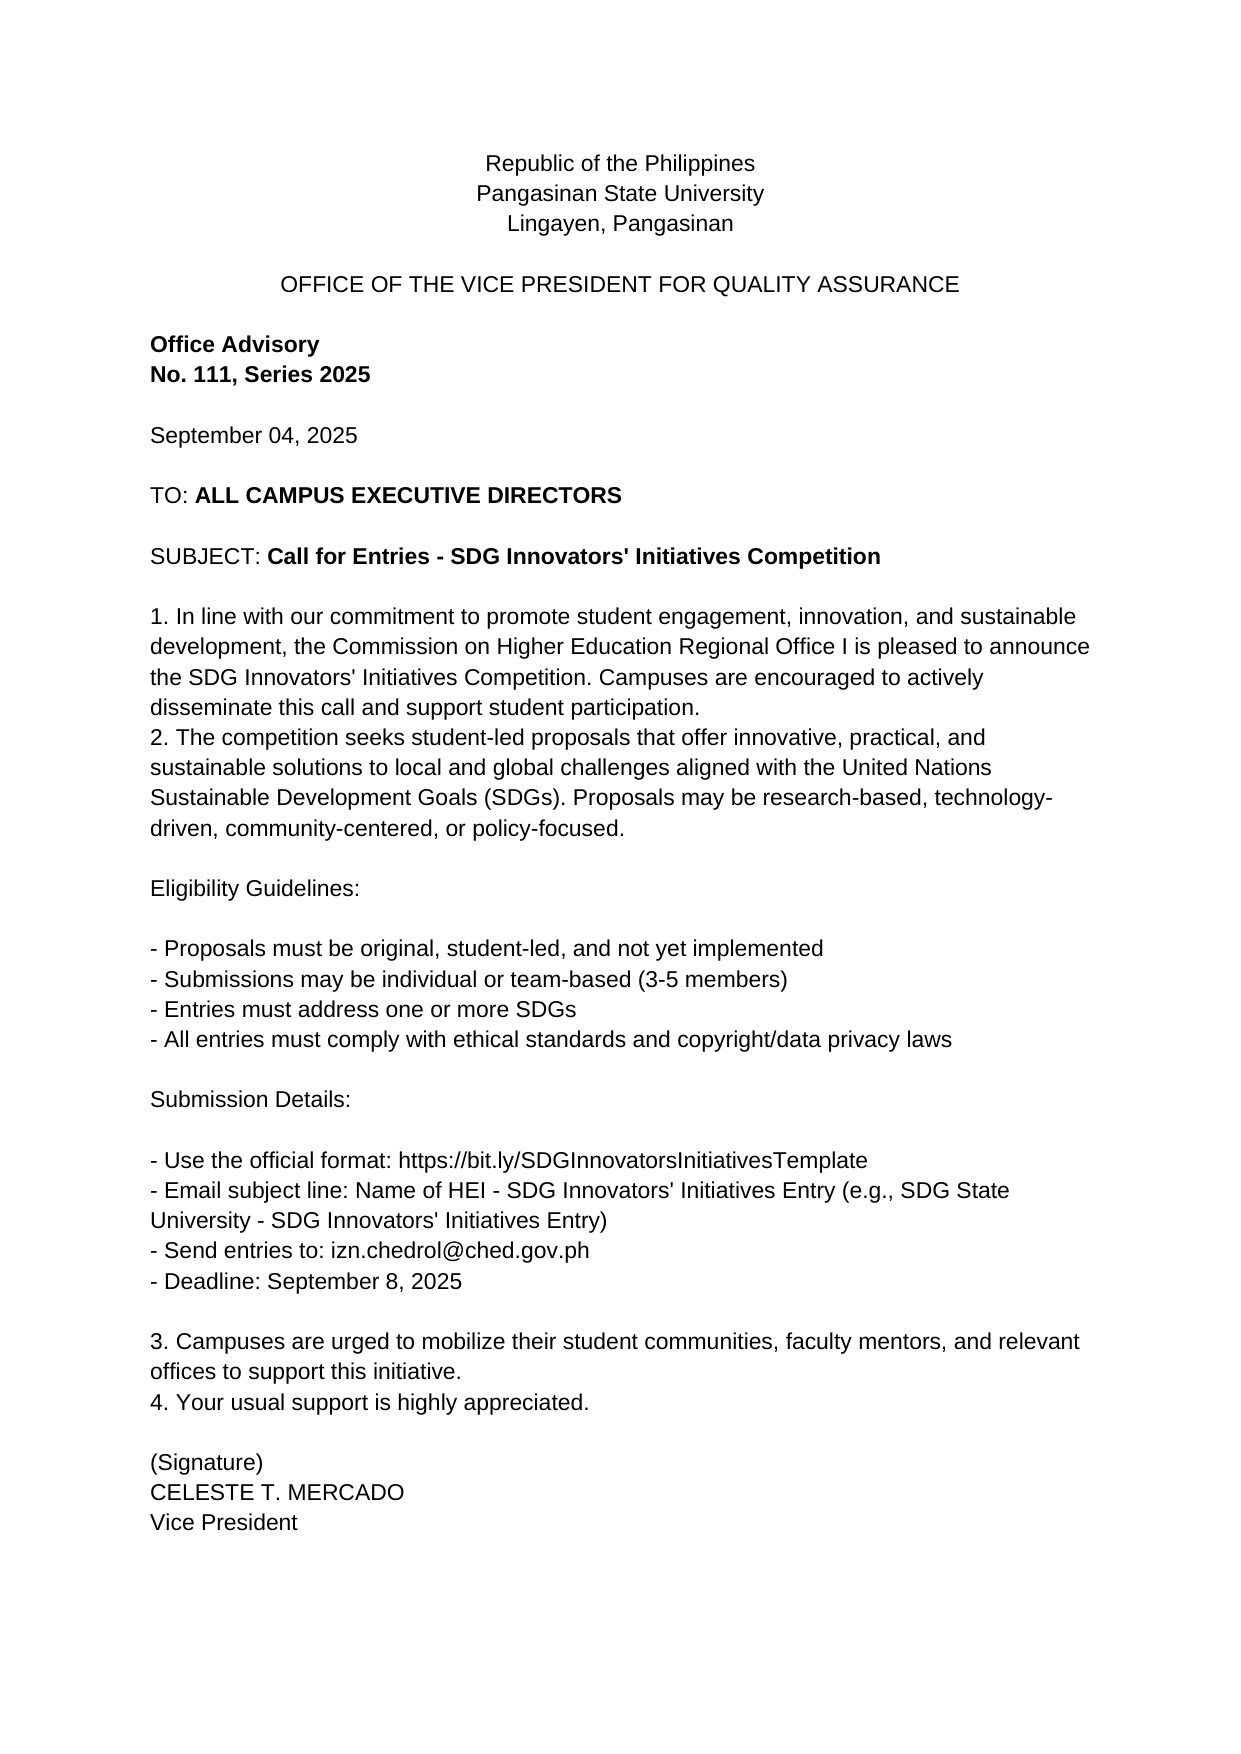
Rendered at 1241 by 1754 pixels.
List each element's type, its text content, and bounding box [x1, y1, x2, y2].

text Vice President [150, 1509, 1090, 1536]
text - Proposals must be original, student-led, and not yet implemented [150, 935, 1090, 962]
text (Signature) [150, 1449, 1090, 1475]
text - Deadline: September 8, 2025 [150, 1268, 1090, 1294]
text 2. The competition seeks student-led proposals that offer innovative, practical, and sustainable solutions to local and global challenges aligned with the United Nations Sustainable Development Goals (SDGs). Proposals may be research-based, technology-driven, community-centered, or policy-focused. [150, 724, 1090, 841]
text Submission Details: [150, 1086, 1090, 1113]
text No. 111, Series 2025 [150, 361, 1090, 388]
text CELESTE T. MERCADO [150, 1479, 1090, 1506]
text Lingayen, Pangasinan [150, 210, 1090, 237]
text - Email subject line: Name of HEI - SDG Innovators' Initiatives Entry (e.g., SDG State University - SDG Innovators' Initiatives Entry) [150, 1177, 1090, 1234]
text - Send entries to: izn.chedrol@ched.gov.ph [150, 1237, 1090, 1264]
text Republic of the Philippines [150, 150, 1090, 176]
text - Submissions may be individual or team-based (3-5 members) [150, 966, 1090, 992]
text 3. Campuses are urged to mobilize their student communities, faculty mentors, and relevant offices to support this initiative. [150, 1328, 1090, 1385]
text September 04, 2025 [150, 422, 1090, 448]
text - All entries must comply with ethical standards and copyright/data privacy laws [150, 1026, 1090, 1052]
text 1. In line with our commitment to promote student engagement, innovation, and sustainable development, the Commission on Higher Education Regional Office I is pleased to announce the SDG Innovators' Initiatives Competition. Campuses are encouraged to actively disseminate this call and support student participation. [150, 603, 1090, 720]
text - Use the official format: https://bit.ly/SDGInnovatorsInitiativesTemplate [150, 1147, 1090, 1173]
text Eligibility Guidelines: [150, 875, 1090, 901]
text TO: ALL CAMPUS EXECUTIVE DIRECTORS [150, 482, 1090, 509]
text OFFICE OF THE VICE PRESIDENT FOR QUALITY ASSURANCE [150, 271, 1090, 297]
text 4. Your usual support is highly appreciated. [150, 1388, 1090, 1415]
text - Entries must address one or more SDGs [150, 996, 1090, 1022]
text SUBJECT: Call for Entries - SDG Innovators' Initiatives Competition [150, 543, 1090, 569]
text Pangasinan State University [150, 180, 1090, 207]
text Office Advisory [150, 331, 1090, 358]
